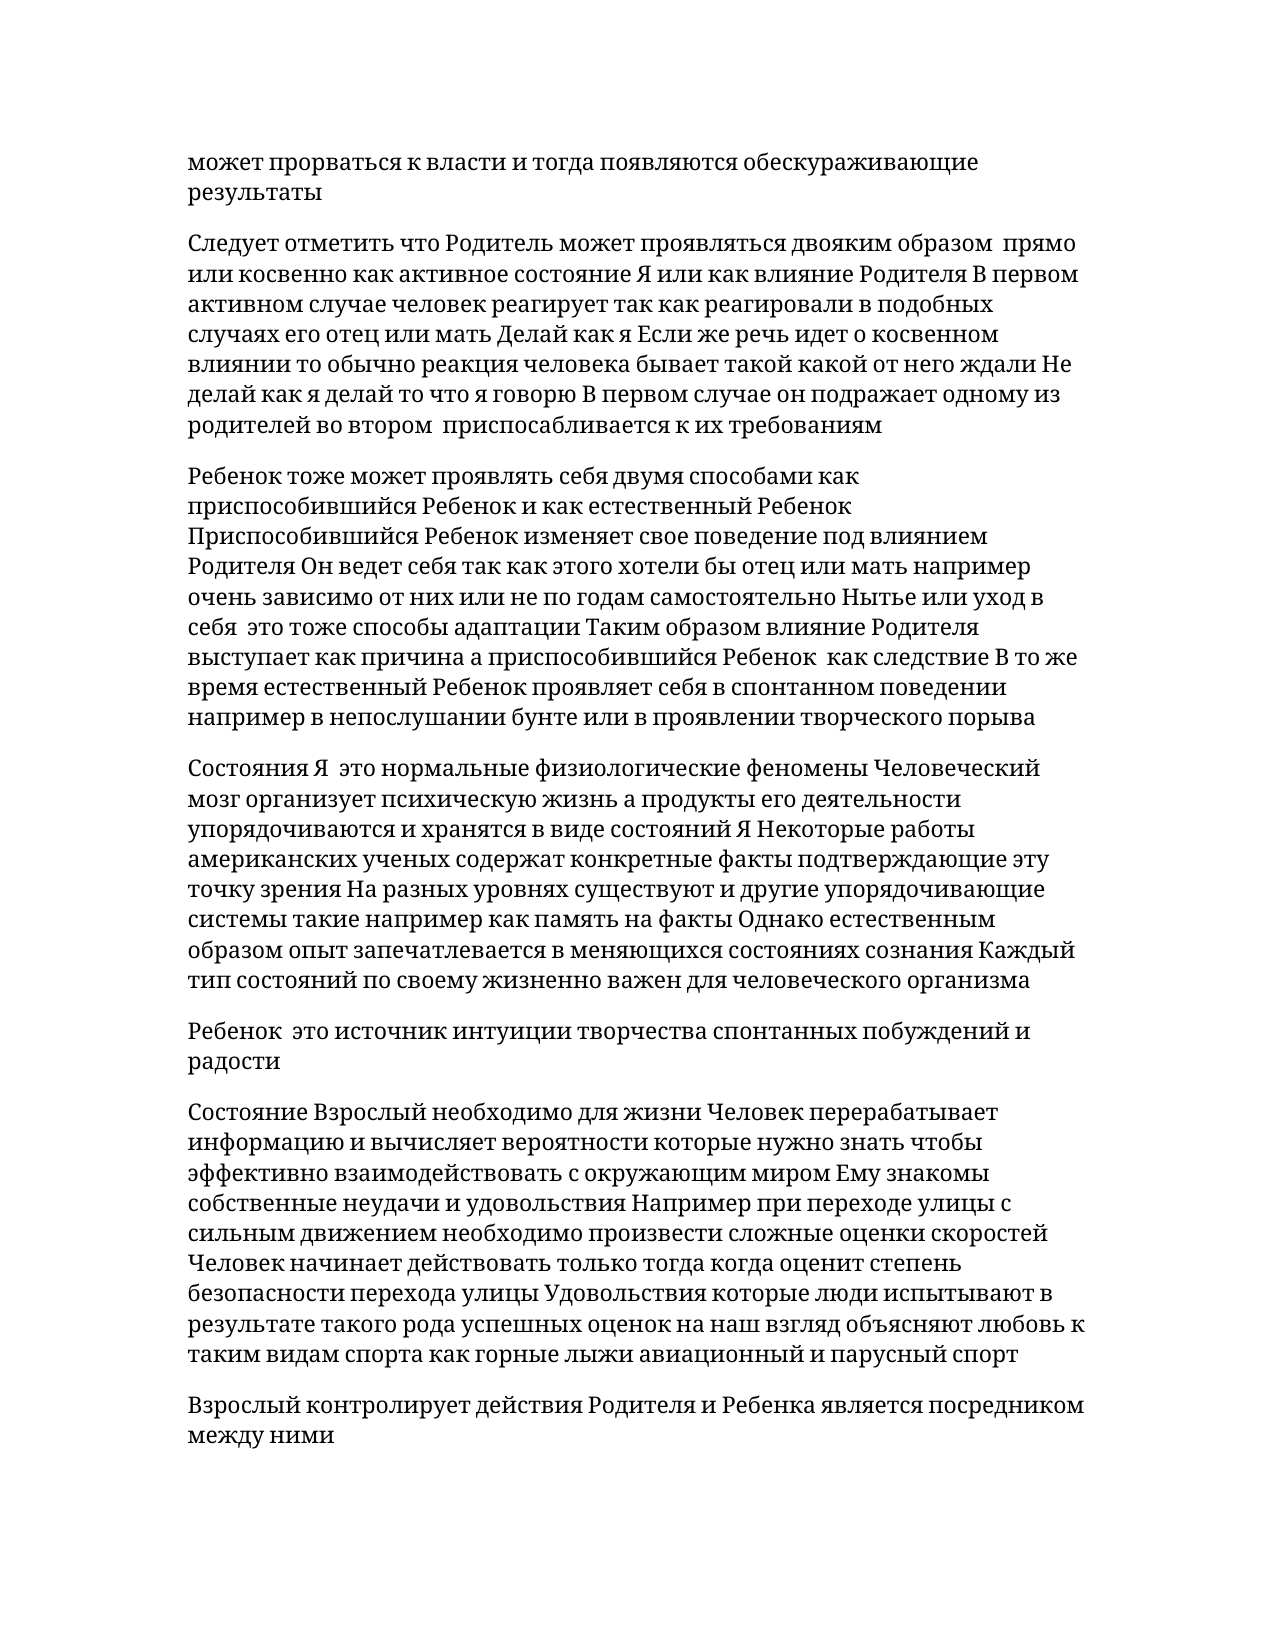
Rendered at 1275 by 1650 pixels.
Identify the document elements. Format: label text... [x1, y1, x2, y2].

text Состояния Я это нормальные физиологические феномены Человеческий мозг организует психическую жизнь а продукты его деятельности упорядочиваются и хранятся в виде состояний Я Некоторые работы американских ученых содержат конкретные факты подтверждающие эту точку зрения На разных уровнях существуют и другие упорядочивающие системы такие например как память на факты Однако естественным образом опыт запечатлевается в меняющихся состояниях сознания Каждый тип состояний по своему жизненно важен для человеческого организма [187, 756, 1087, 994]
text Ребенок тоже может проявлять себя двумя способами как приспособившийся Ребенок и как естественный Ребенок Приспособившийся Ребенок изменяет свое поведение под влиянием Родителя Он ведет себя так как этого хотели бы отец или мать например очень зависимо от них или не по годам самостоятельно Нытье или уход в себя это тоже способы адаптации Таким образом влияние Родителя выступает как причина а приспособившийся Ребенок как следствие В то же время естественный Ребенок проявляет себя в спонтанном поведении например в непослушании бунте или в проявлении творческого порыва [187, 463, 1087, 732]
text Следует отметить что Родитель может проявляться двояким образом прямо или косвенно как активное состояние Я или как влияние Родителя В первом активном случае человек реагирует так как реагировали в подобных случаях его отец или мать Делай как я Если же речь идет о косвенном влиянии то обычно реакция человека бывает такой какой от него ждали Не делай как я делай то что я говорю В первом случае он подражает одному из родителей во втором приспосабливается к их требованиям [187, 231, 1087, 439]
text Ребенок это источник интуиции творчества спонтанных побуждений и радости [187, 1019, 1087, 1075]
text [187, 150, 1087, 207]
text Взрослый контролирует действия Родителя и Ребенка является посредником между ними [187, 1393, 1087, 1449]
text Состояние Взрослый необходимо для жизни Человек перерабатывает информацию и вычисляет вероятности которые нужно знать чтобы эффективно взаимодействовать с окружающим миром Ему знакомы собственные неудачи и удовольствия Например при переходе улицы с сильным движением необходимо произвести сложные оценки скоростей Человек начинает действовать только тогда когда оценит степень безопасности перехода улицы Удовольствия которые люди испытывают в результате такого рода успешных оценок на наш взгляд объясняют любовь к таким видам спорта как горные лыжи авиационный и парусный спорт [187, 1100, 1087, 1368]
